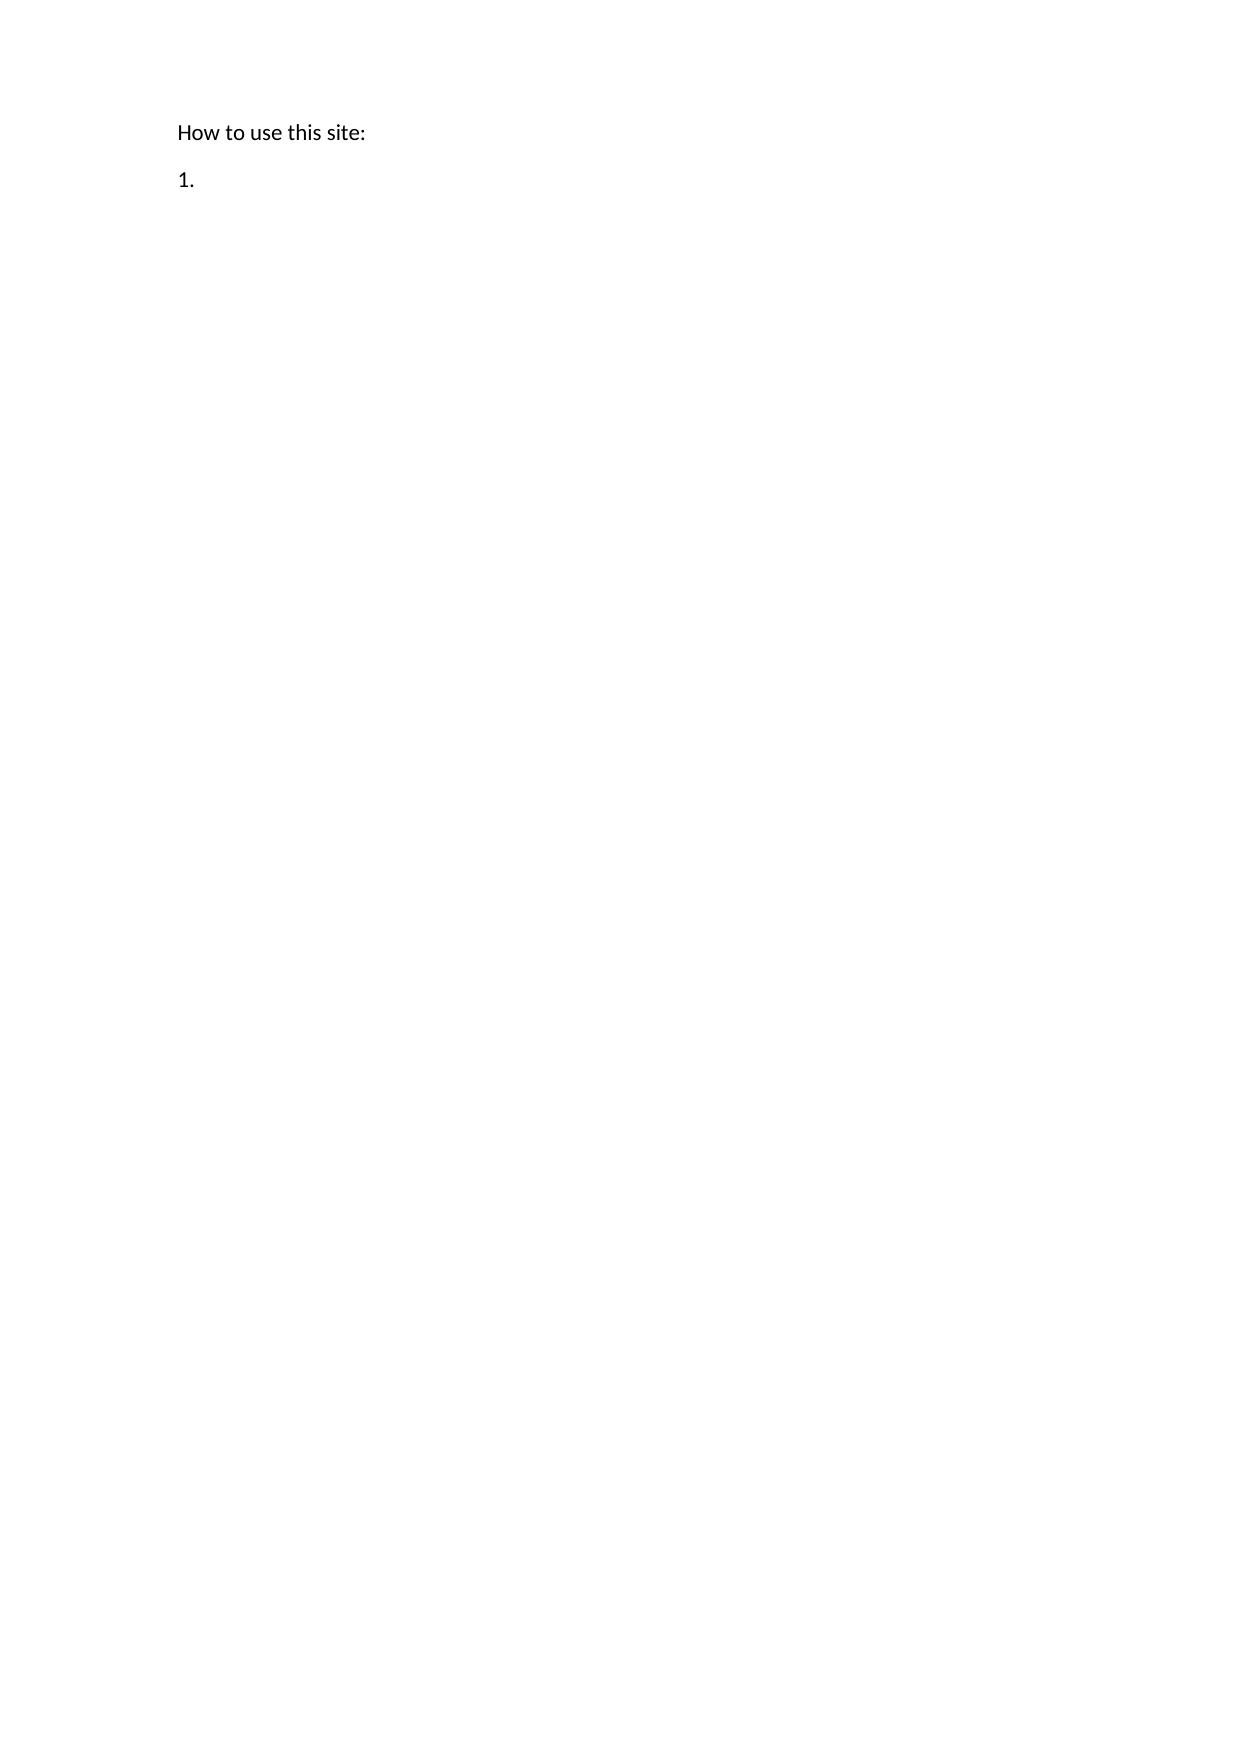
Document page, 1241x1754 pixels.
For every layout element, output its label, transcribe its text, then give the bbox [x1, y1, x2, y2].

text 1. [177, 165, 1152, 193]
text How to use this site: [177, 118, 1152, 146]
